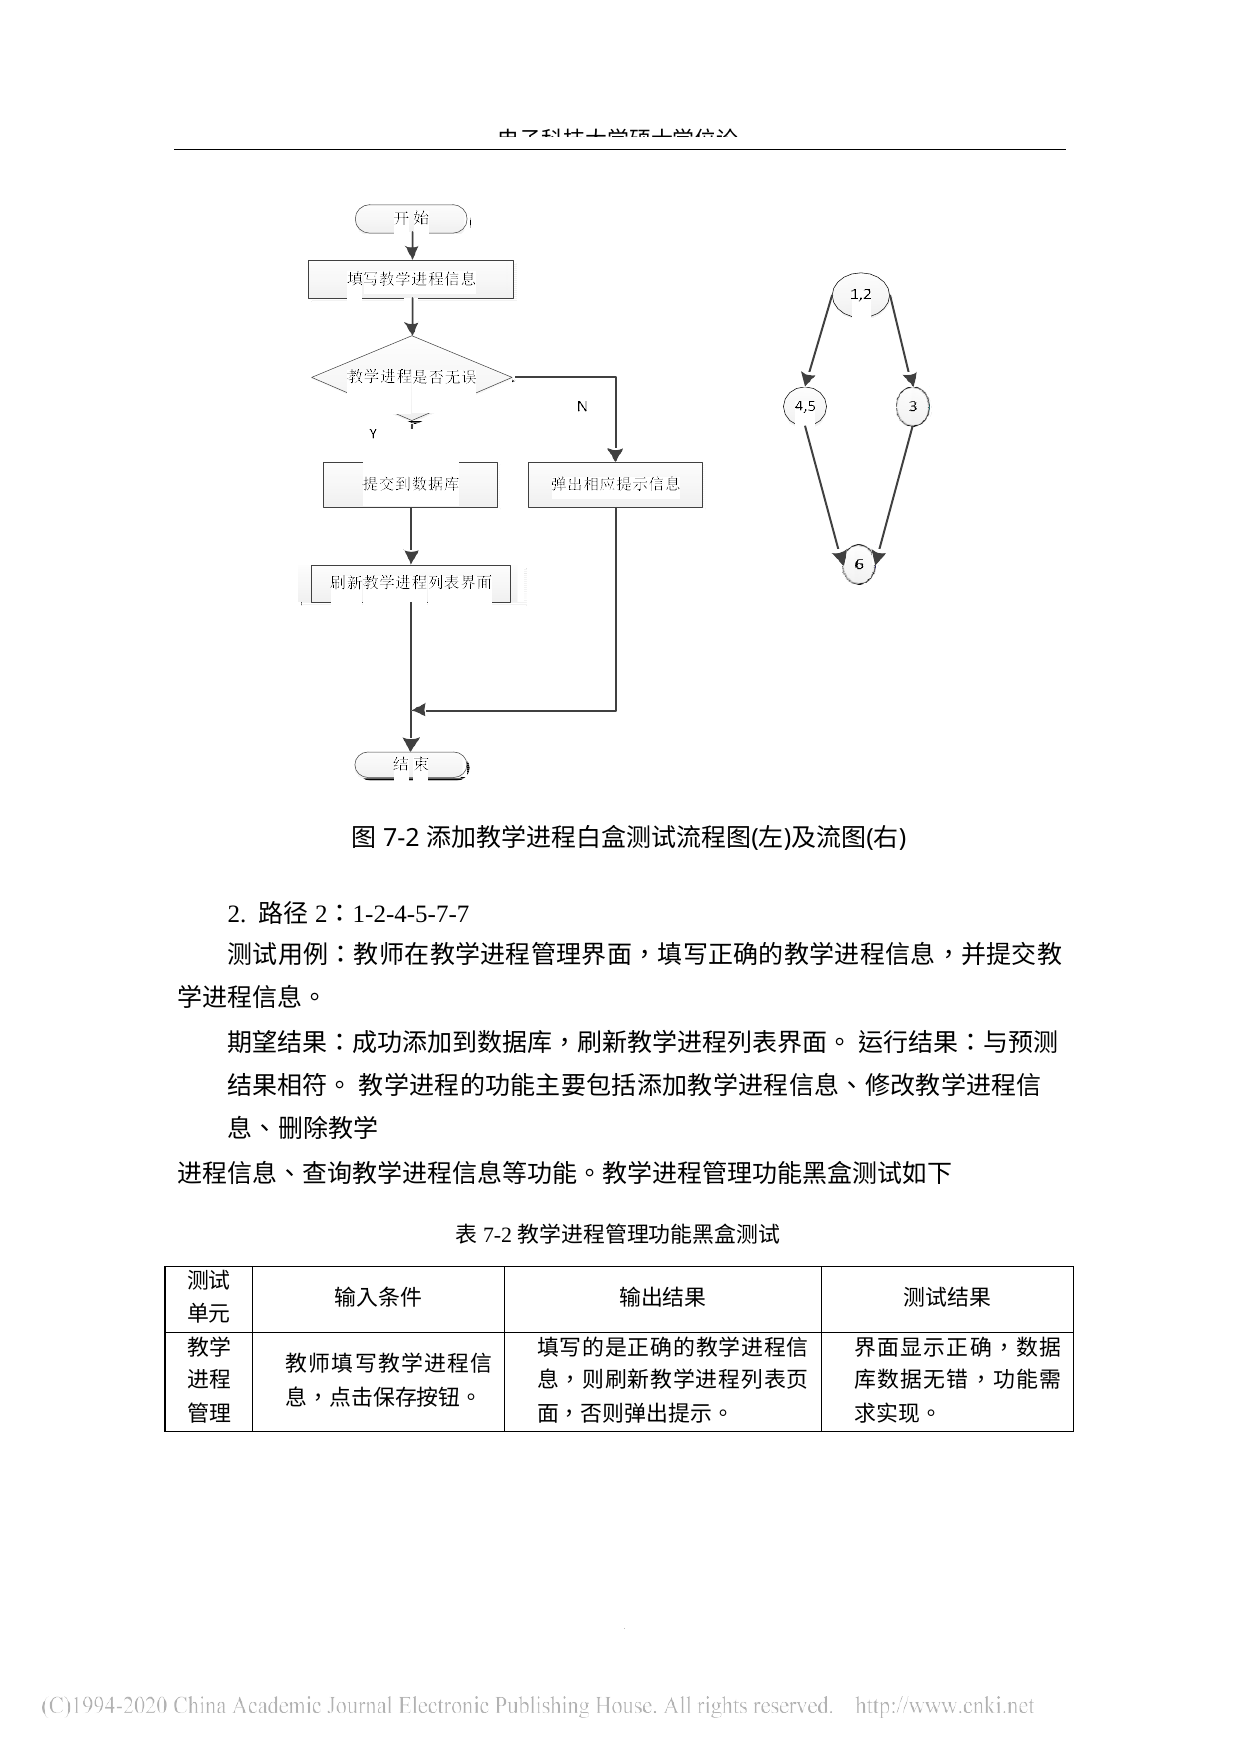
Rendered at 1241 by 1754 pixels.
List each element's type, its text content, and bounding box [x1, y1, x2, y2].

table_header 输入条件 [253, 1267, 504, 1332]
picture [831, 544, 886, 621]
text 进程信息、查询教学进程信息等功能。教学进程管理功能黑盒测试如下 [177, 1156, 1088, 1190]
picture [309, 261, 517, 507]
table_cell 教学 进程 管理 [166, 1333, 252, 1431]
picture [832, 272, 857, 290]
text 表 7-2 教学进程管理功能黑盒测试 [455, 1219, 1088, 1249]
picture [529, 463, 702, 507]
picture [308, 204, 514, 260]
picture [896, 371, 932, 463]
table_cell 界面显示正确，数据 库数据无错，功能需 求实现。 [822, 1333, 1073, 1431]
table_header 测试结果 [822, 1267, 1073, 1332]
text 期望结果：成功添加到数据库，刷新教学进程列表界面。 运行结果：与预测结果相符。 教学进程的功能主要包括添加教学进程信息、修改教学进程信息、删除教学 [227, 1025, 1065, 1145]
picture [354, 751, 366, 763]
picture [42, 1696, 832, 1718]
table_cell 教师填写教学进程信 息，点击保存按钮。 [253, 1333, 504, 1431]
picture [783, 371, 830, 462]
picture [402, 737, 420, 751]
picture [832, 274, 893, 351]
picture [412, 464, 501, 510]
picture [411, 702, 426, 717]
text 图 7-2 添加教学进程白盒测试流程图(左)及流图(右) [351, 819, 1088, 854]
picture [354, 751, 470, 819]
picture [617, 464, 706, 510]
table_header 输出结果 [505, 1267, 821, 1332]
picture [355, 204, 366, 213]
text 2. 路径 2：1-2-4-5-7-7 [227, 896, 1088, 930]
picture [855, 1696, 1034, 1718]
picture [528, 401, 702, 462]
text 测试用例：教师在教学进程管理界面，填写正确的教学进程信息，并提交教 学进程信息。 [177, 937, 1065, 1014]
picture [865, 272, 893, 298]
table_header 测试 单元 [166, 1267, 252, 1332]
table_cell 填写的是正确的教学进程信 息，则刷新教学进程列表页 面，否则弹出提示。 [505, 1333, 821, 1431]
picture [298, 549, 527, 662]
